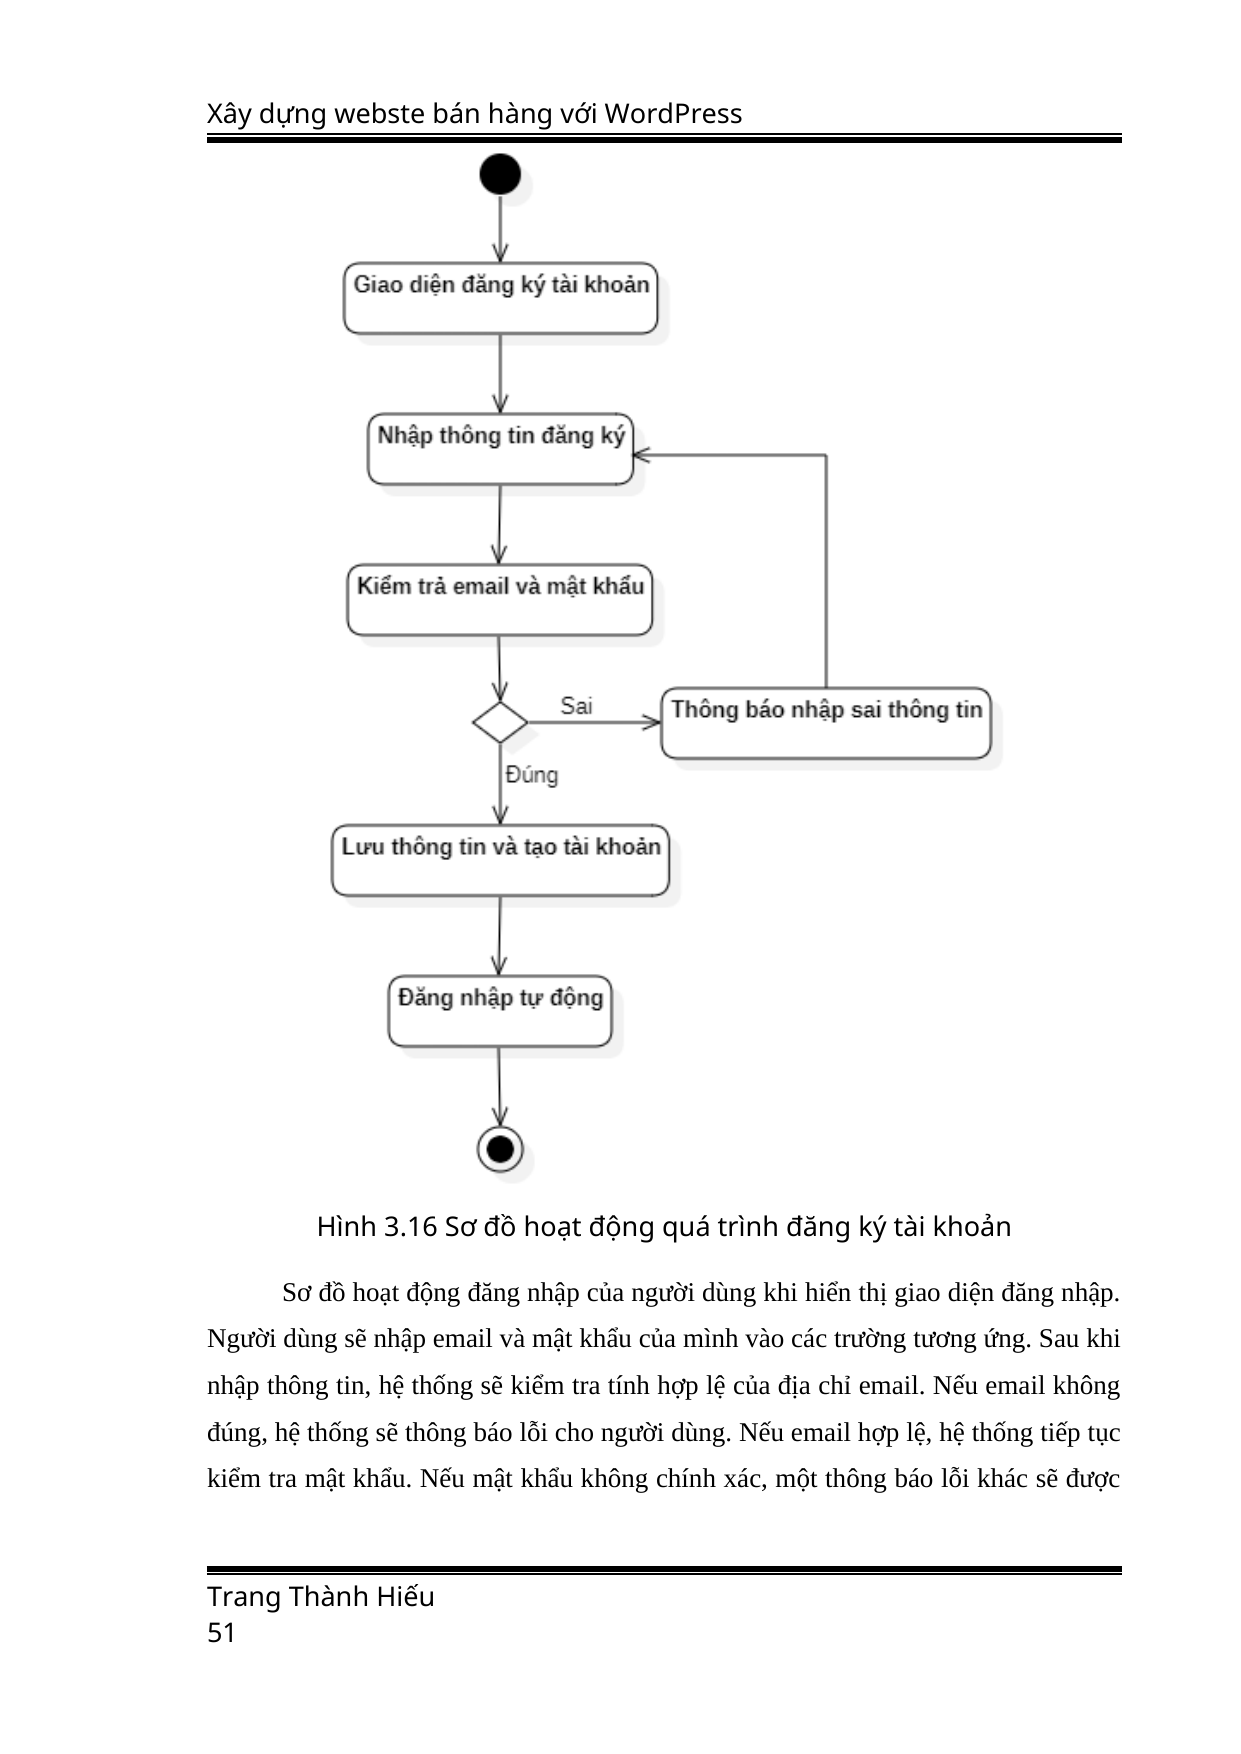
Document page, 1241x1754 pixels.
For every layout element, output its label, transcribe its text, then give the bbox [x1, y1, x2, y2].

picture [324, 147, 1005, 1189]
